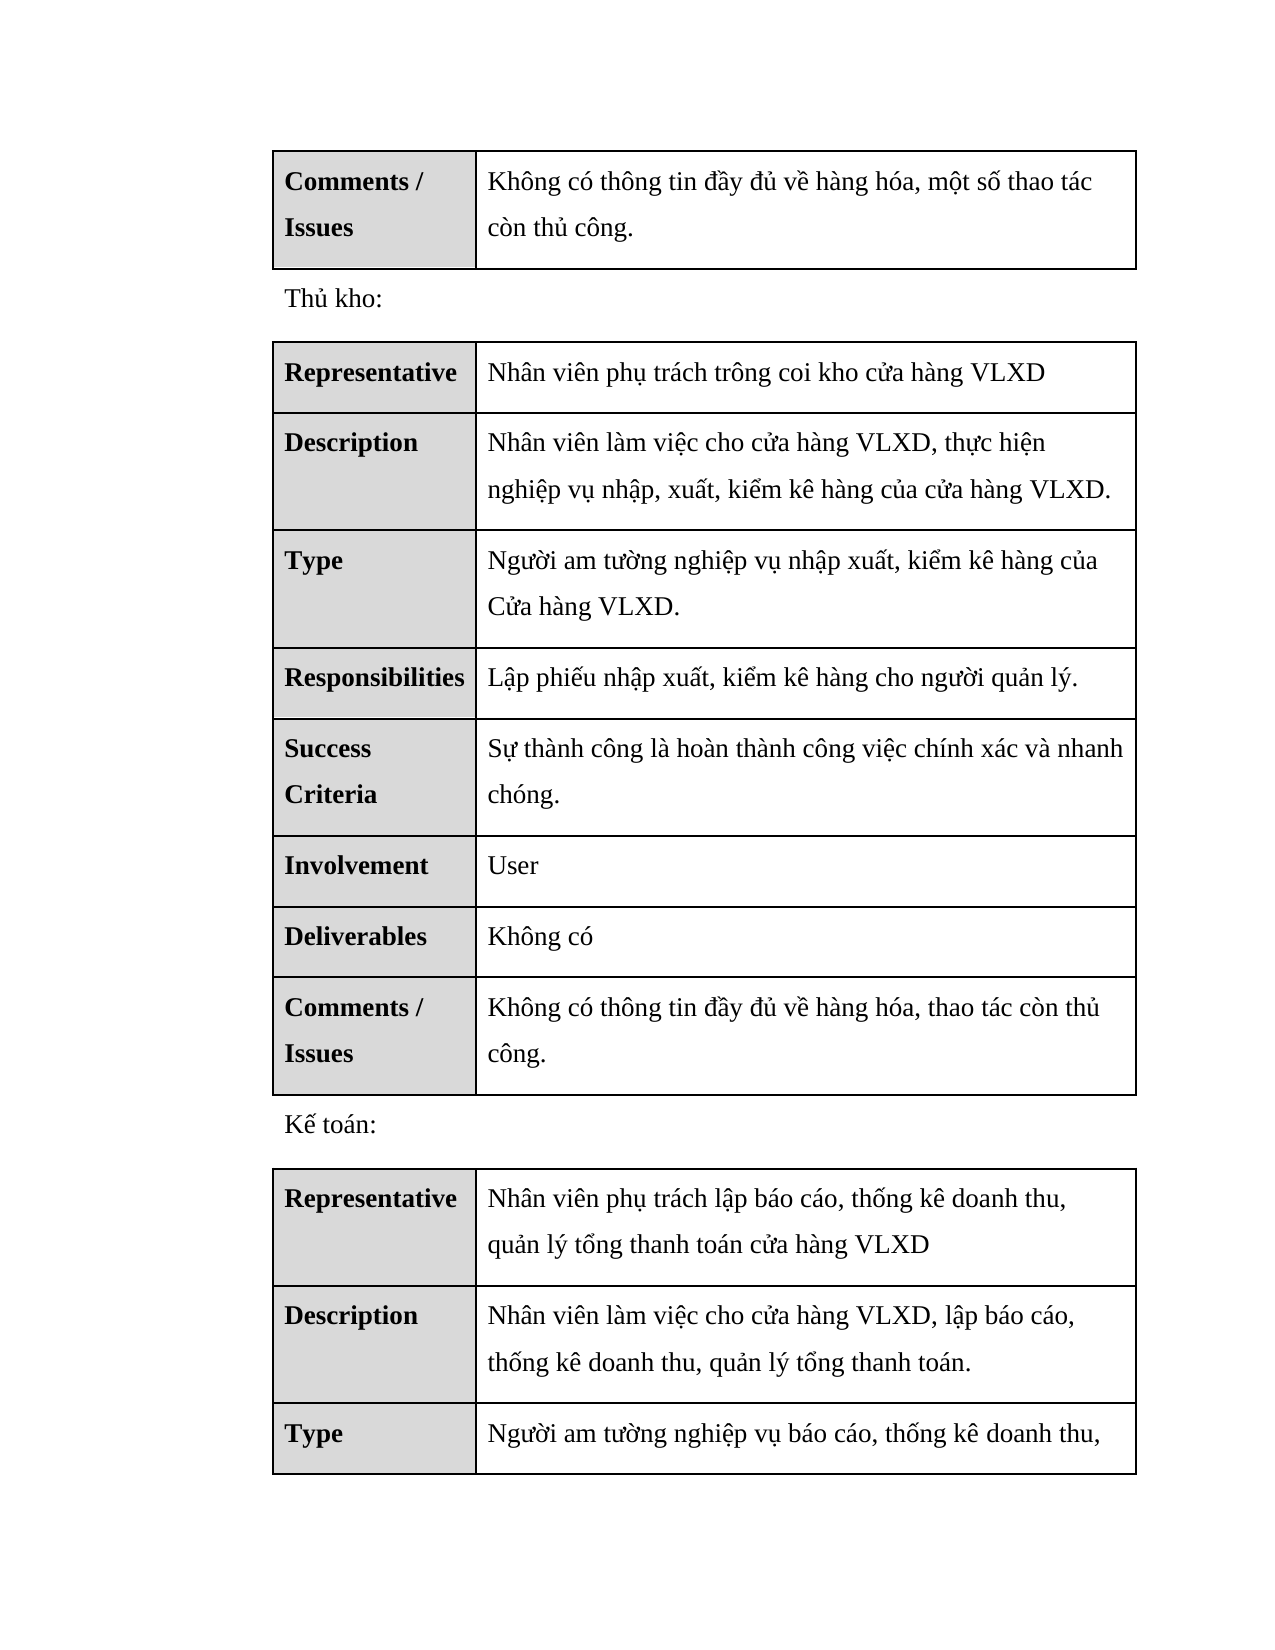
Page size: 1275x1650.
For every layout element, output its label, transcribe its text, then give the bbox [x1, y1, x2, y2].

table_header Representative [274, 343, 475, 412]
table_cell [477, 1404, 1135, 1473]
table_header Nhân viên phụ trách lập báo cáo, thống kê doanh thu, quản lý tổng thanh toán cửa hàng VLXD [477, 1170, 1135, 1285]
table_cell Deliverables [274, 908, 475, 976]
table_header Representative [274, 1170, 475, 1285]
table_cell Involvement [274, 837, 475, 906]
table_header Nhân viên phụ trách trông coi kho cửa hàng VLXD [477, 343, 1135, 412]
list Thủ kho: [284, 282, 1125, 313]
table_cell Responsibilities [274, 649, 475, 717]
table_cell Description [274, 1287, 475, 1402]
table_cell Không có thông tin đầy đủ về hàng hóa, một số thao tác còn thủ công. [477, 152, 1135, 267]
table_cell Nhân viên làm việc cho cửa hàng VLXD, lập báo cáo, thống kê doanh thu, quản lý tổng thanh toán. [477, 1287, 1135, 1402]
table_cell Comments / Issues [274, 152, 475, 267]
list Kế toán: [284, 1108, 1125, 1139]
table_cell Description [274, 414, 475, 529]
table_cell Không có [477, 908, 1135, 976]
table_cell Type [274, 1404, 475, 1473]
table_cell Không có thông tin đầy đủ về hàng hóa, thao tác còn thủ công. [477, 978, 1135, 1094]
table_cell User [477, 837, 1135, 906]
table_cell Success Criteria [274, 720, 475, 835]
table_cell Người am tường nghiệp vụ nhập xuất, kiểm kê hàng của Cửa hàng VLXD. [477, 531, 1135, 647]
table_cell Sự thành công là hoàn thành công việc chính xác và nhanh chóng. [477, 720, 1135, 835]
table_cell Lập phiếu nhập xuất, kiểm kê hàng cho người quản lý. [477, 649, 1135, 717]
table_cell Type [274, 531, 475, 647]
table_cell Comments / Issues [274, 978, 475, 1094]
table_cell Nhân viên làm việc cho cửa hàng VLXD, thực hiện nghiệp vụ nhập, xuất, kiểm kê hàng của cửa hàng VLXD. [477, 414, 1135, 529]
